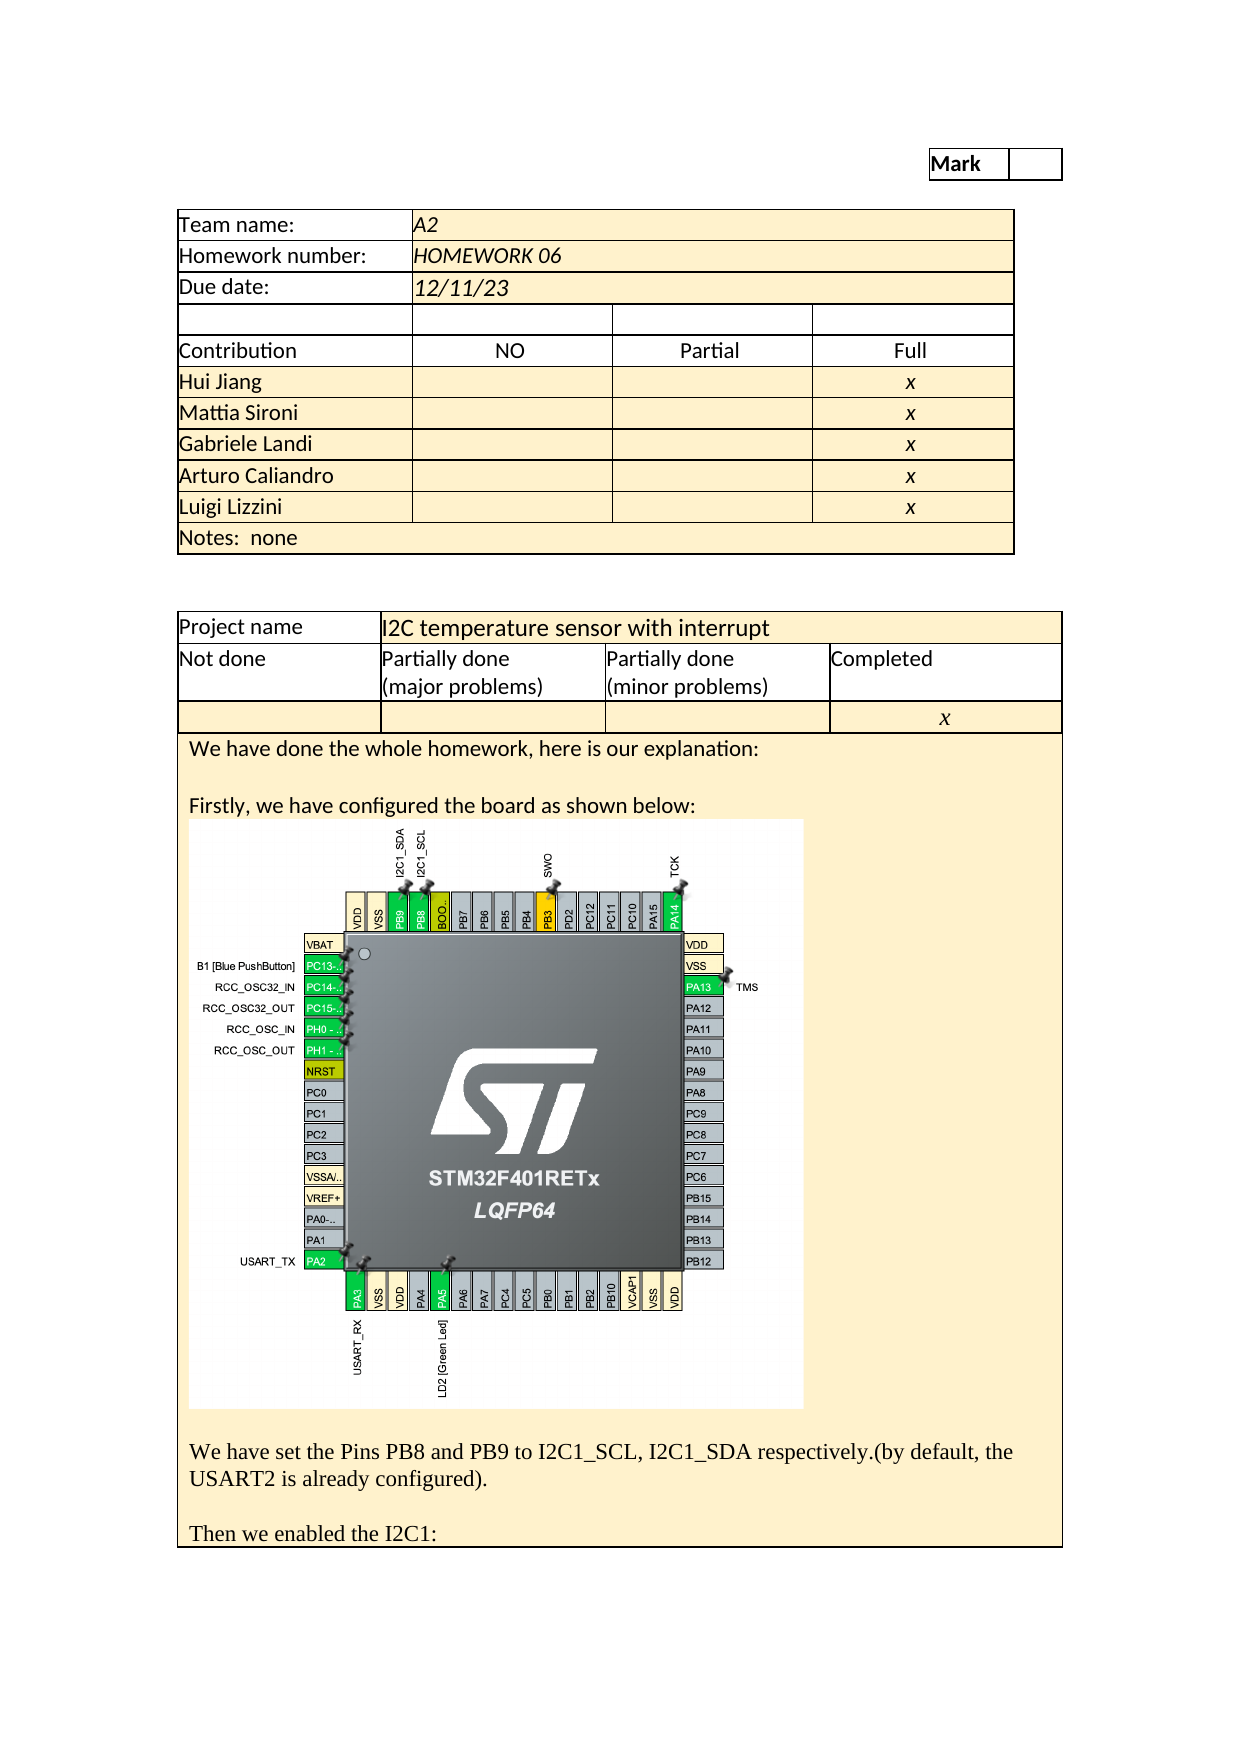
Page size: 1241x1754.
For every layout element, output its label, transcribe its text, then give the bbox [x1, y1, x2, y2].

table_cell [813, 305, 1013, 334]
table_cell [413, 398, 612, 428]
table_cell Contribution [179, 336, 412, 366]
table_cell x [813, 492, 1013, 522]
table_cell [413, 305, 612, 334]
table_cell Completed [831, 644, 1061, 700]
table_header Mark [930, 149, 1008, 179]
table_cell [413, 367, 612, 397]
table_header Team name: [179, 210, 412, 240]
table_cell [413, 461, 612, 491]
table_header A2 [413, 210, 1013, 240]
table_cell [413, 430, 612, 459]
table_cell NO [413, 336, 612, 366]
table_cell [613, 398, 812, 428]
table_cell x [813, 398, 1013, 428]
table_cell Partial [613, 336, 812, 366]
table_header Project name [179, 612, 380, 643]
table_cell [613, 367, 812, 397]
table_cell [382, 702, 605, 732]
table_cell 12/11/23 [413, 273, 1013, 303]
picture [188, 819, 804, 1409]
table_cell Homework number: [179, 241, 412, 271]
table_cell x [831, 702, 1061, 732]
table_cell Partially done (minor problems) [606, 644, 829, 700]
table_cell Gabriele Landi [179, 430, 412, 459]
table_cell [413, 492, 612, 522]
table_cell x [813, 461, 1013, 491]
table_cell HOMEWORK 06 [413, 241, 1013, 271]
table_cell [179, 305, 412, 334]
table_cell x [813, 367, 1013, 397]
table_cell [613, 461, 812, 491]
table_cell [613, 305, 812, 334]
table_cell [613, 492, 812, 522]
table_header I2C temperature sensor with interrupt [382, 612, 1061, 643]
table_cell x [813, 430, 1013, 459]
table_header [1010, 149, 1061, 179]
table_cell Notes: none [179, 523, 1013, 553]
table_cell Luigi Lizzini [179, 492, 412, 522]
table_cell Hui Jiang [179, 367, 412, 397]
table_cell Partially done (major problems) [382, 644, 605, 700]
table_cell Not done [179, 644, 380, 700]
table_cell [613, 430, 812, 459]
table_cell Mattia Sironi [179, 398, 412, 428]
table_cell [179, 702, 380, 732]
table_cell [606, 702, 829, 732]
table_cell Due date: [179, 273, 412, 303]
table_cell Arturo Caliandro [179, 461, 412, 491]
table_cell Full [813, 336, 1013, 366]
